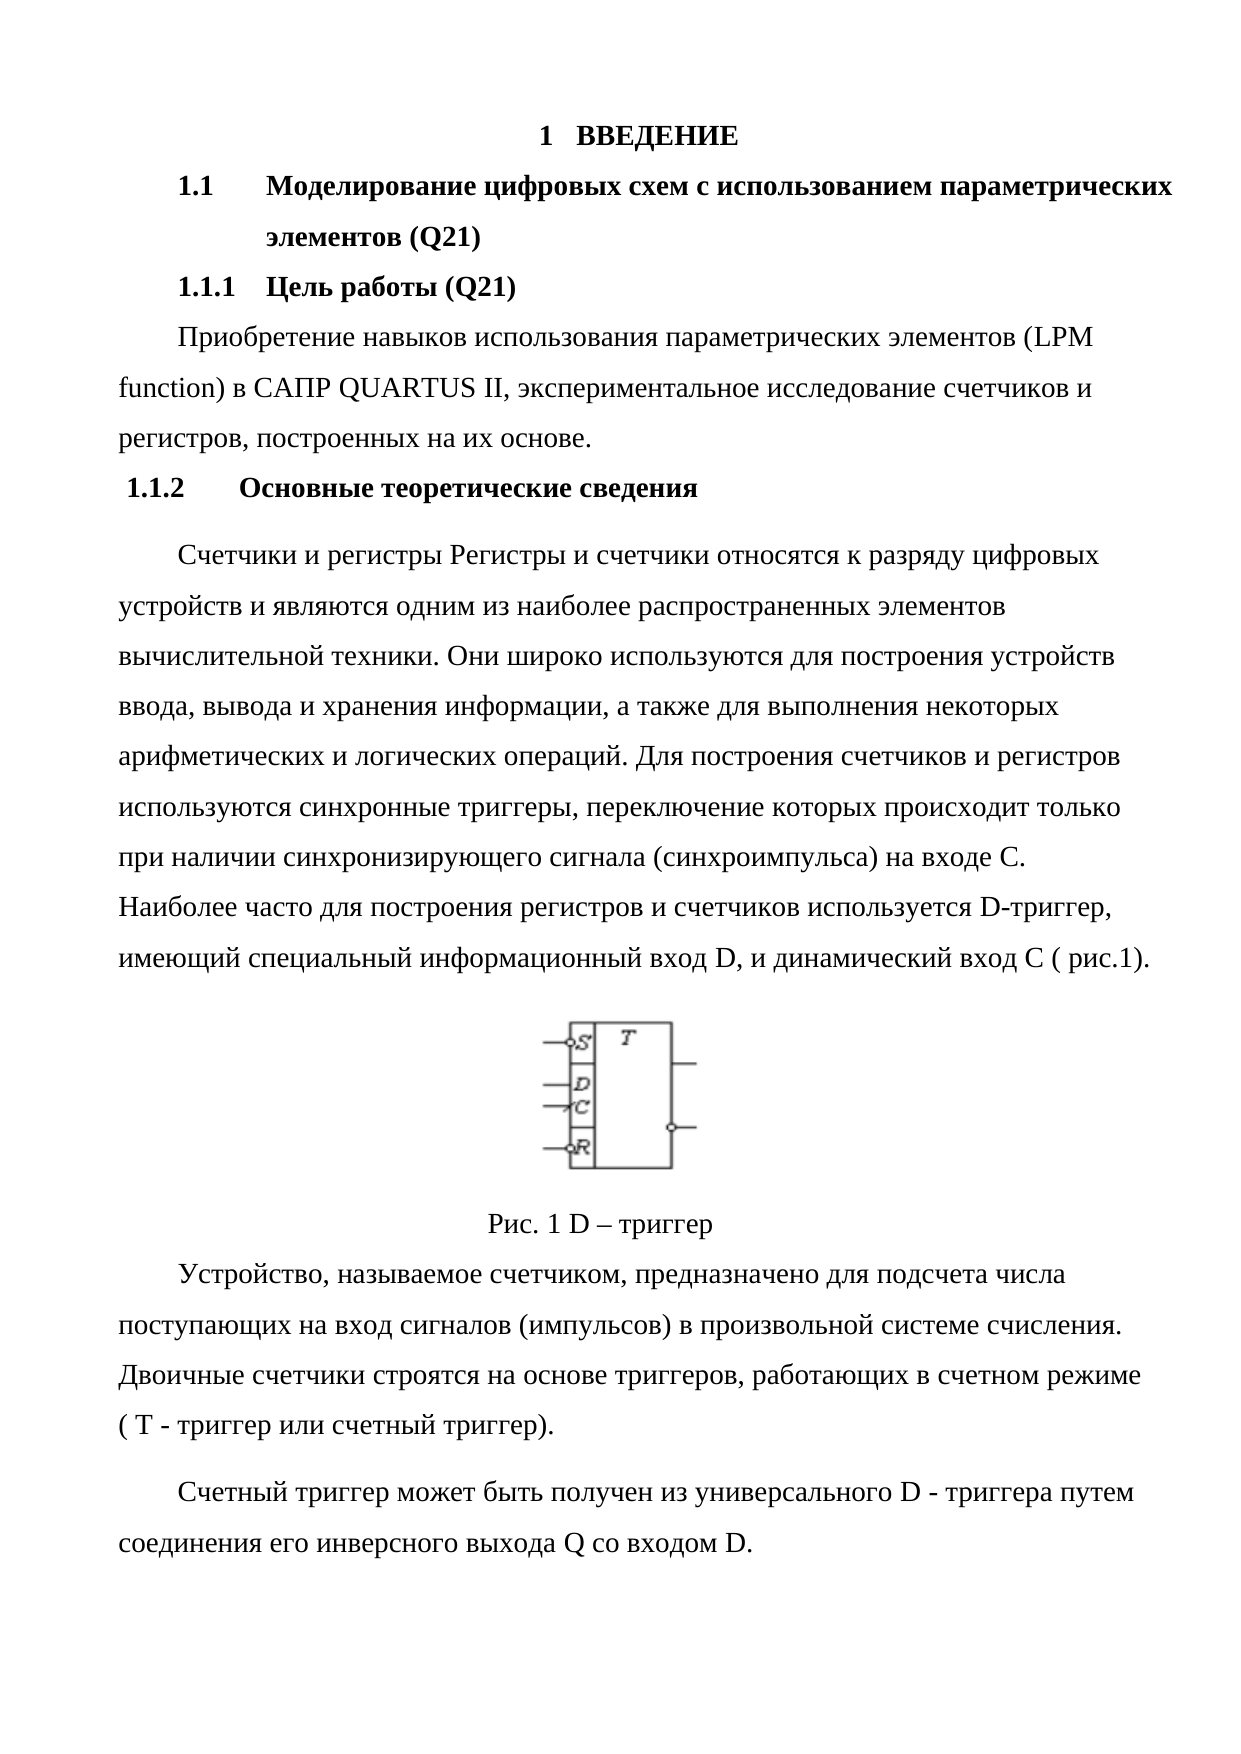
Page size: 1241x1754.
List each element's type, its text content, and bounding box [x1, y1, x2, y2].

text Устройство, называемое счетчиком, предназначено для подсчета числа поступающих на вход сигналов (импульсов) в произвольной системе счисления. Двоичные счетчики строятся на основе триггеров, работающих в счетном режиме ( Т - триггер или счетный триггер). [118, 1256, 1152, 1441]
text Счетный триггер может быть получен из универсального D - триггера путем соединения его инверсного выхода Q со входом D. [118, 1474, 1152, 1558]
list Моделирование цифровых схем с использованием параметрических элементов (Q21) [177, 168, 1181, 252]
list Основные теоретические сведения [126, 470, 1152, 504]
picture [516, 1006, 722, 1190]
list Цель работы (Q21) [177, 269, 1152, 303]
list ВВЕДЕНИЕ [126, 118, 1152, 152]
list Приобретение навыков использования параметрических элементов (LPM function) в САПР QUARTUS II, экспериментальное исследование счетчиков и регистров, построенных на их основе. [118, 319, 1152, 453]
text Счетчики и регистры Регистры и счетчики относятся к разряду цифровых устройств и являются одним из наиболее распространенных элементов вычислительной техники. Они широко используются для построения устройств ввода, вывода и хранения информации, а также для выполнения некоторых арифметических и логических операций. Для построения счетчиков и регистров используются синхронные триггеры, переключение которых происходит только при наличии синхронизирующего сигнала (синхроимпульса) на входе С. Наиболее часто для построения регистров и счетчиков используется D-триггер, имеющий специальный информационный вход D, и динамический вход С ( рис.1). [118, 537, 1152, 973]
text Рис. 1 D – триггер [118, 1206, 1152, 1240]
